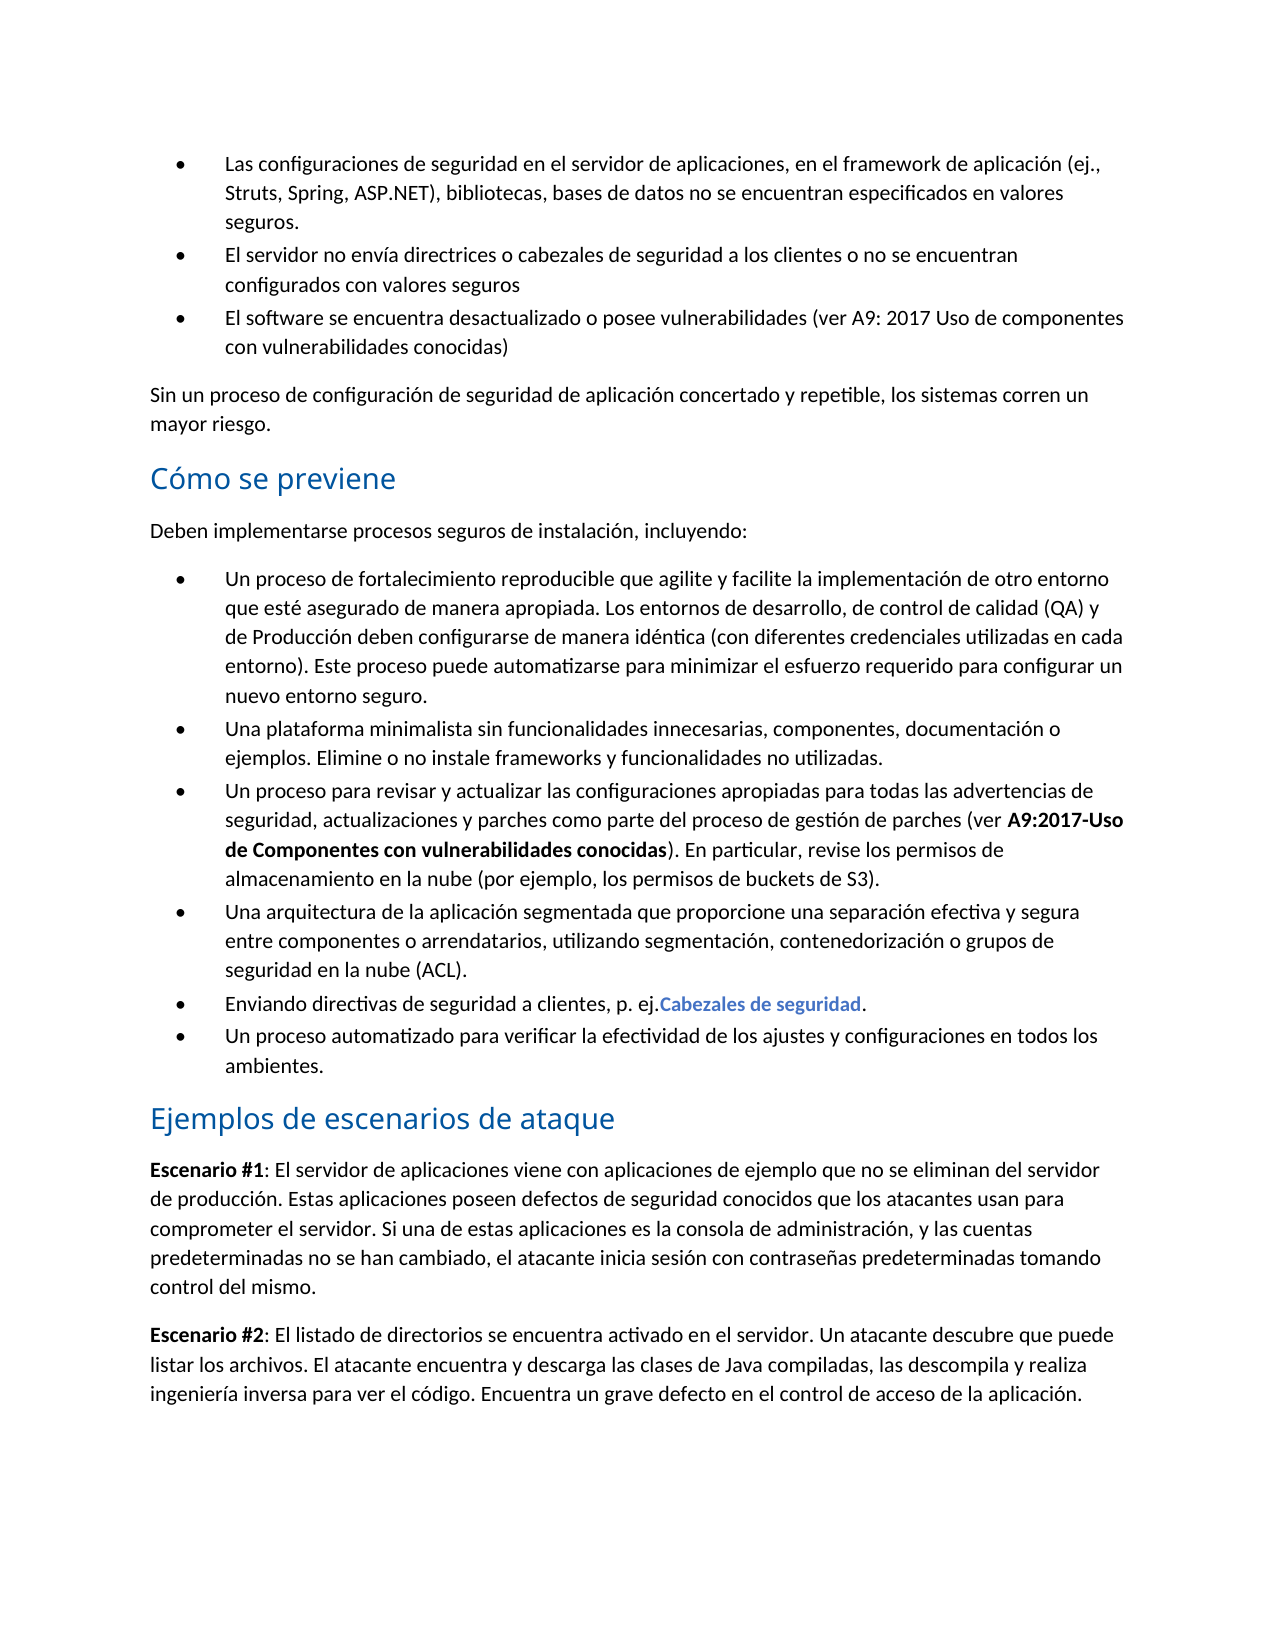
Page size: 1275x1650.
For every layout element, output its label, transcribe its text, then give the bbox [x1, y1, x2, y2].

text Escenario #2: El listado de directorios se encuentra activado en el servidor. Un atacante descubre que puede listar los archivos. El atacante encuentra y descarga las clases de Java compiladas, las descompila y realiza ingeniería inversa para ver el código. Encuentra un grave defecto en el control de acceso de la aplicación. [150, 1321, 1125, 1407]
list Un proceso para revisar y actualizar las configuraciones apropiadas para todas las advertencias de seguridad, actualizaciones y parches como parte del proceso de gestión de parches (ver A9:2017-Uso de Componentes con vulnerabilidades conocidas). En particular, revise los permisos de almacenamiento en la nube (por ejemplo, los permisos de buckets de S3). [175, 777, 1125, 892]
subtitle Ejemplos de escenarios de ataque [150, 1098, 1125, 1138]
list Una arquitectura de la aplicación segmentada que proporcione una separación efectiva y segura entre componentes o arrendatarios, utilizando segmentación, contenedorización o grupos de seguridad en la nube (ACL). [175, 898, 1125, 983]
text Sin un proceso de configuración de seguridad de aplicación concertado y repetible, los sistemas corren un mayor riesgo. [150, 381, 1125, 437]
list Enviando directivas de seguridad a clientes, p. ej.Cabezales de seguridad. [175, 990, 1125, 1016]
text Escenario #1: El servidor de aplicaciones viene con aplicaciones de ejemplo que no se eliminan del servidor de producción. Estas aplicaciones poseen defectos de seguridad conocidos que los atacantes usan para comprometer el servidor. Si una de estas aplicaciones es la consola de administración, y las cuentas predeterminadas no se han cambiado, el atacante inicia sesión con contraseñas predeterminadas tomando control del mismo. [150, 1156, 1125, 1300]
list Un proceso automatizado para verificar la efectividad de los ajustes y configuraciones en todos los ambientes. [175, 1023, 1125, 1079]
list Una plataforma minimalista sin funcionalidades innecesarias, componentes, documentación o ejemplos. Elimine o no instale frameworks y funcionalidades no utilizadas. [175, 715, 1125, 771]
list El software se encuentra desactualizado o posee vulnerabilidades (ver A9: 2017 Uso de componentes con vulnerabilidades conocidas) [175, 304, 1125, 360]
list El servidor no envía directrices o cabezales de seguridad a los clientes o no se encuentran configurados con valores seguros [175, 242, 1125, 297]
subtitle Cómo se previene [150, 458, 1125, 498]
list Las configuraciones de seguridad en el servidor de aplicaciones, en el framework de aplicación (ej., Struts, Spring, ASP.NET), bibliotecas, bases de datos no se encuentran especificados en valores seguros. [175, 150, 1125, 235]
text Deben implementarse procesos seguros de instalación, incluyendo: [150, 517, 1125, 543]
list Un proceso de fortalecimiento reproducible que agilite y facilite la implementación de otro entorno que esté asegurado de manera apropiada. Los entornos de desarrollo, de control de calidad (QA) y de Producción deben configurarse de manera idéntica (con diferentes credenciales utilizadas en cada entorno). Este proceso puede automatizarse para minimizar el esfuerzo requerido para configurar un nuevo entorno seguro. [175, 565, 1125, 709]
